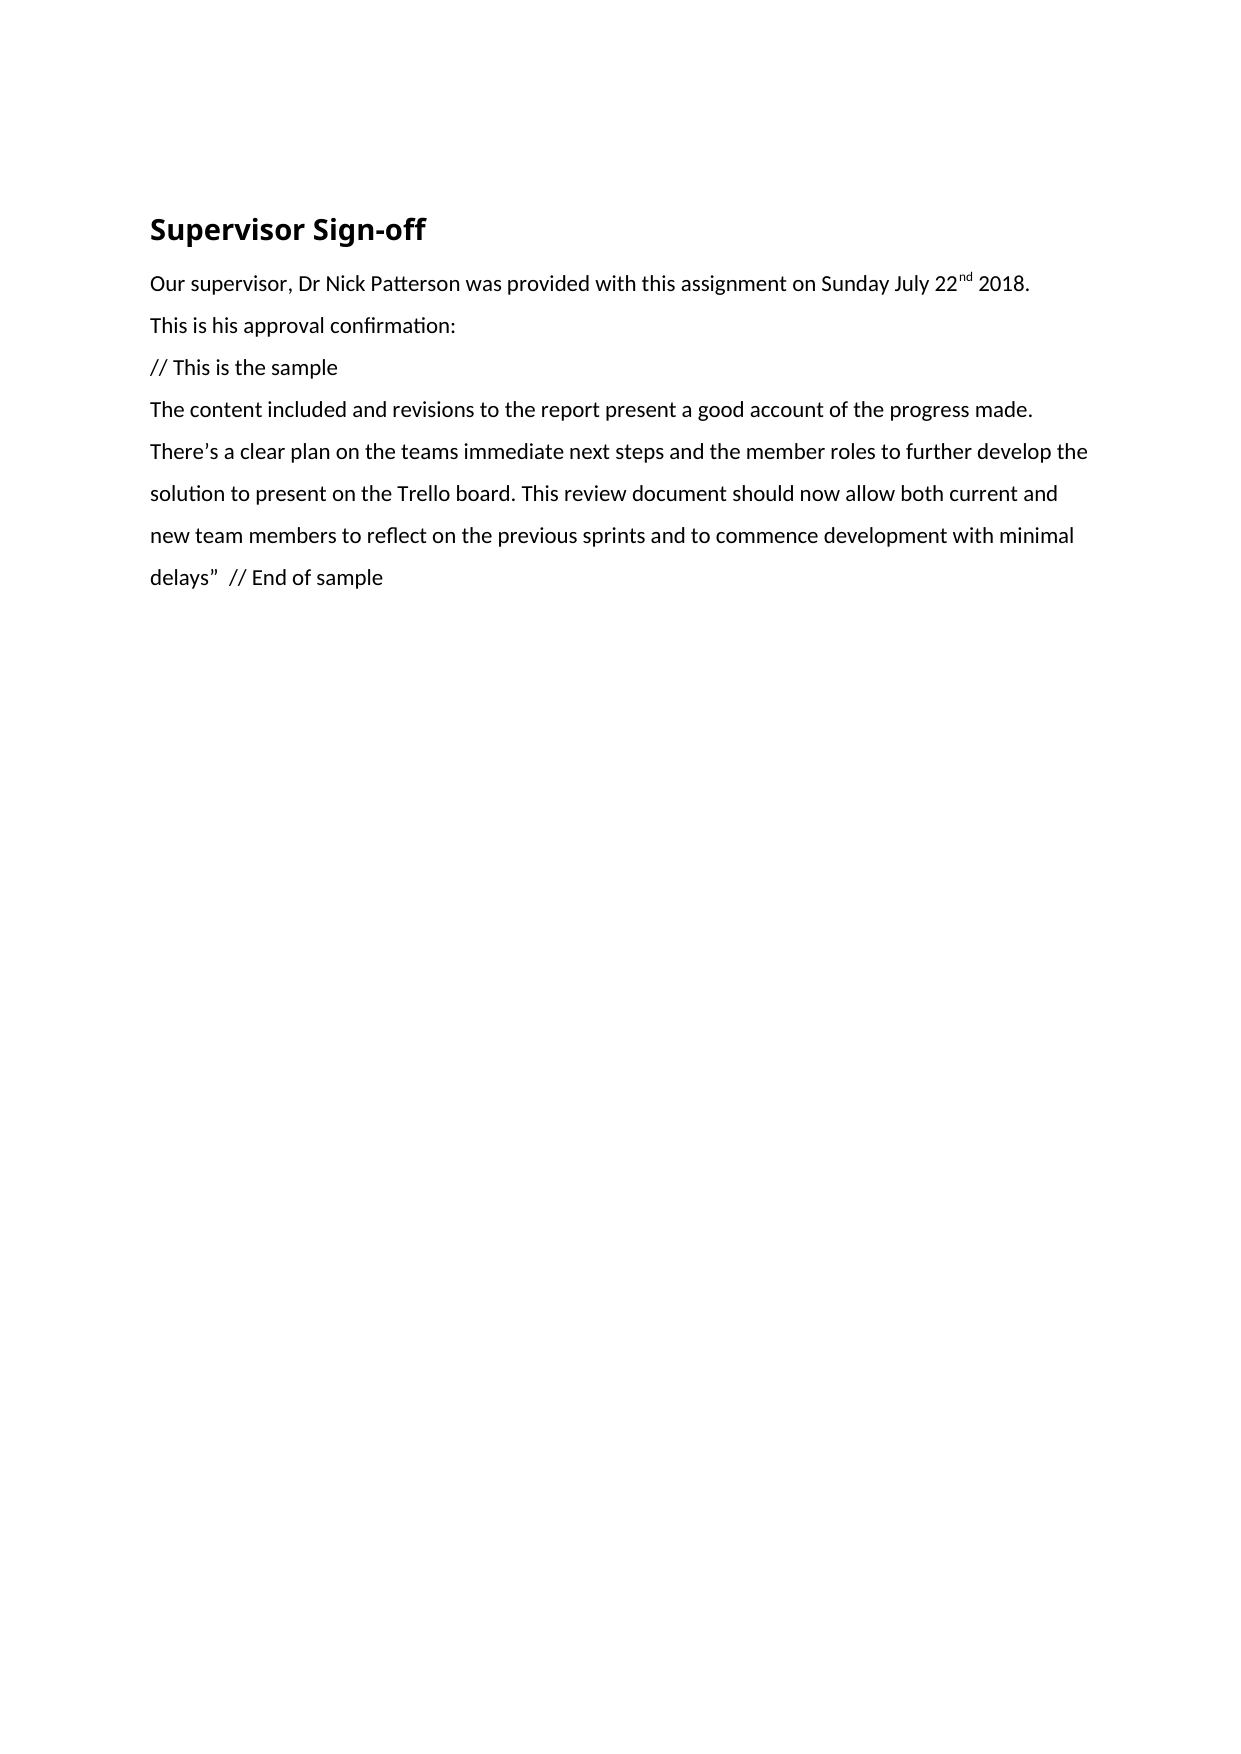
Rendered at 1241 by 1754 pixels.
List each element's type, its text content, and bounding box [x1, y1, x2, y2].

text Our supervisor, Dr Nick Patterson was provided with this assignment on Sunday July 22nd 2018. [150, 269, 1090, 297]
text This is his approval confirmation: [150, 311, 1090, 339]
text Supervisor Sign-off [150, 209, 1090, 249]
text // This is the sample [150, 353, 1090, 381]
text The content included and revisions to the report present a good account of the progress made. There’s a clear plan on the teams immediate next steps and the member roles to further develop the solution to present on the Trello board. This review document should now allow both current and new team members to reflect on the previous sprints and to commence development with minimal delays” // End of sample [150, 395, 1090, 591]
